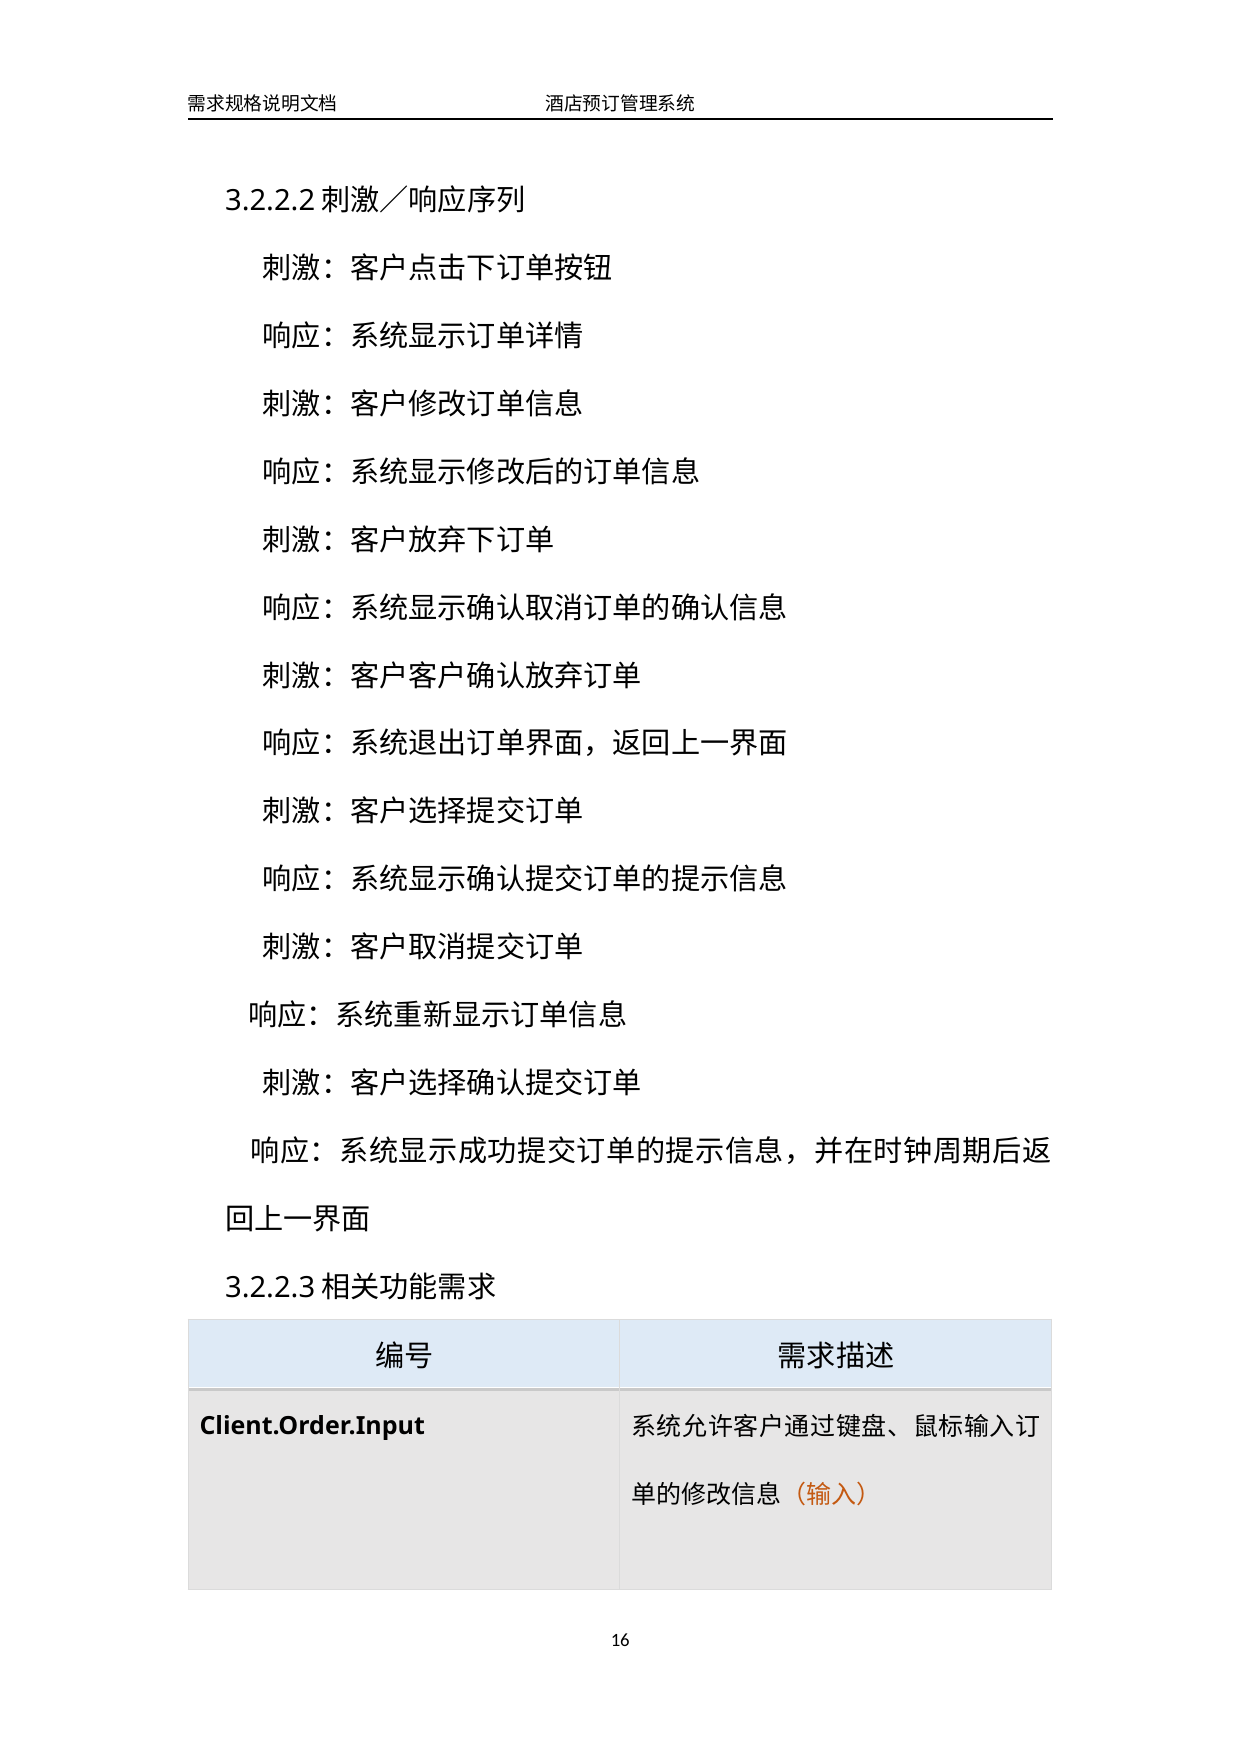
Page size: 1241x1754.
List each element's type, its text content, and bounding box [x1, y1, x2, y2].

table_header 需求描述 [620, 1320, 1051, 1387]
list 3.2.2.2刺激／响应序列 [225, 164, 1053, 232]
text 刺激：客户点击下订单按钮 [262, 232, 1053, 300]
table_cell Client.Order.Input Client.Order.Input.Cancel [189, 1391, 619, 1589]
text 刺激：客户修改订单信息 [262, 368, 1053, 436]
table_cell 系统允许客户通过键盘、鼠标输入订单的修改信息（输入） 客户取消输入操作，系统退出输入功能，不执行其他操作 [620, 1391, 1051, 1589]
text 响应：系统显示订单详情 [262, 300, 1053, 368]
text 响应：系统显示确认提交订单的提示信息 [262, 843, 1053, 911]
list 响应：系统显示成功提交订单的提示信息，并在时钟周期后返回上一界面 [225, 1115, 1053, 1251]
table_header 编号 [189, 1320, 619, 1387]
text 刺激：客户选择提交订单 [262, 775, 1053, 843]
text 刺激：客户选择确认提交订单 [262, 1047, 1053, 1115]
text 刺激：客户放弃下订单 [262, 503, 1053, 571]
text 刺激：客户取消提交订单 [262, 911, 1053, 979]
text 响应：系统显示修改后的订单信息 [262, 436, 1053, 503]
text 响应：系统显示确认取消订单的确认信息 [262, 571, 1053, 639]
text 刺激：客户客户确认放弃订单 [262, 639, 1053, 707]
text 响应：系统退出订单界面，返回上一界面 [262, 707, 1053, 775]
list 响应：系统重新显示订单信息 [225, 979, 1053, 1047]
list 3.2.2.3相关功能需求 [225, 1251, 1053, 1318]
